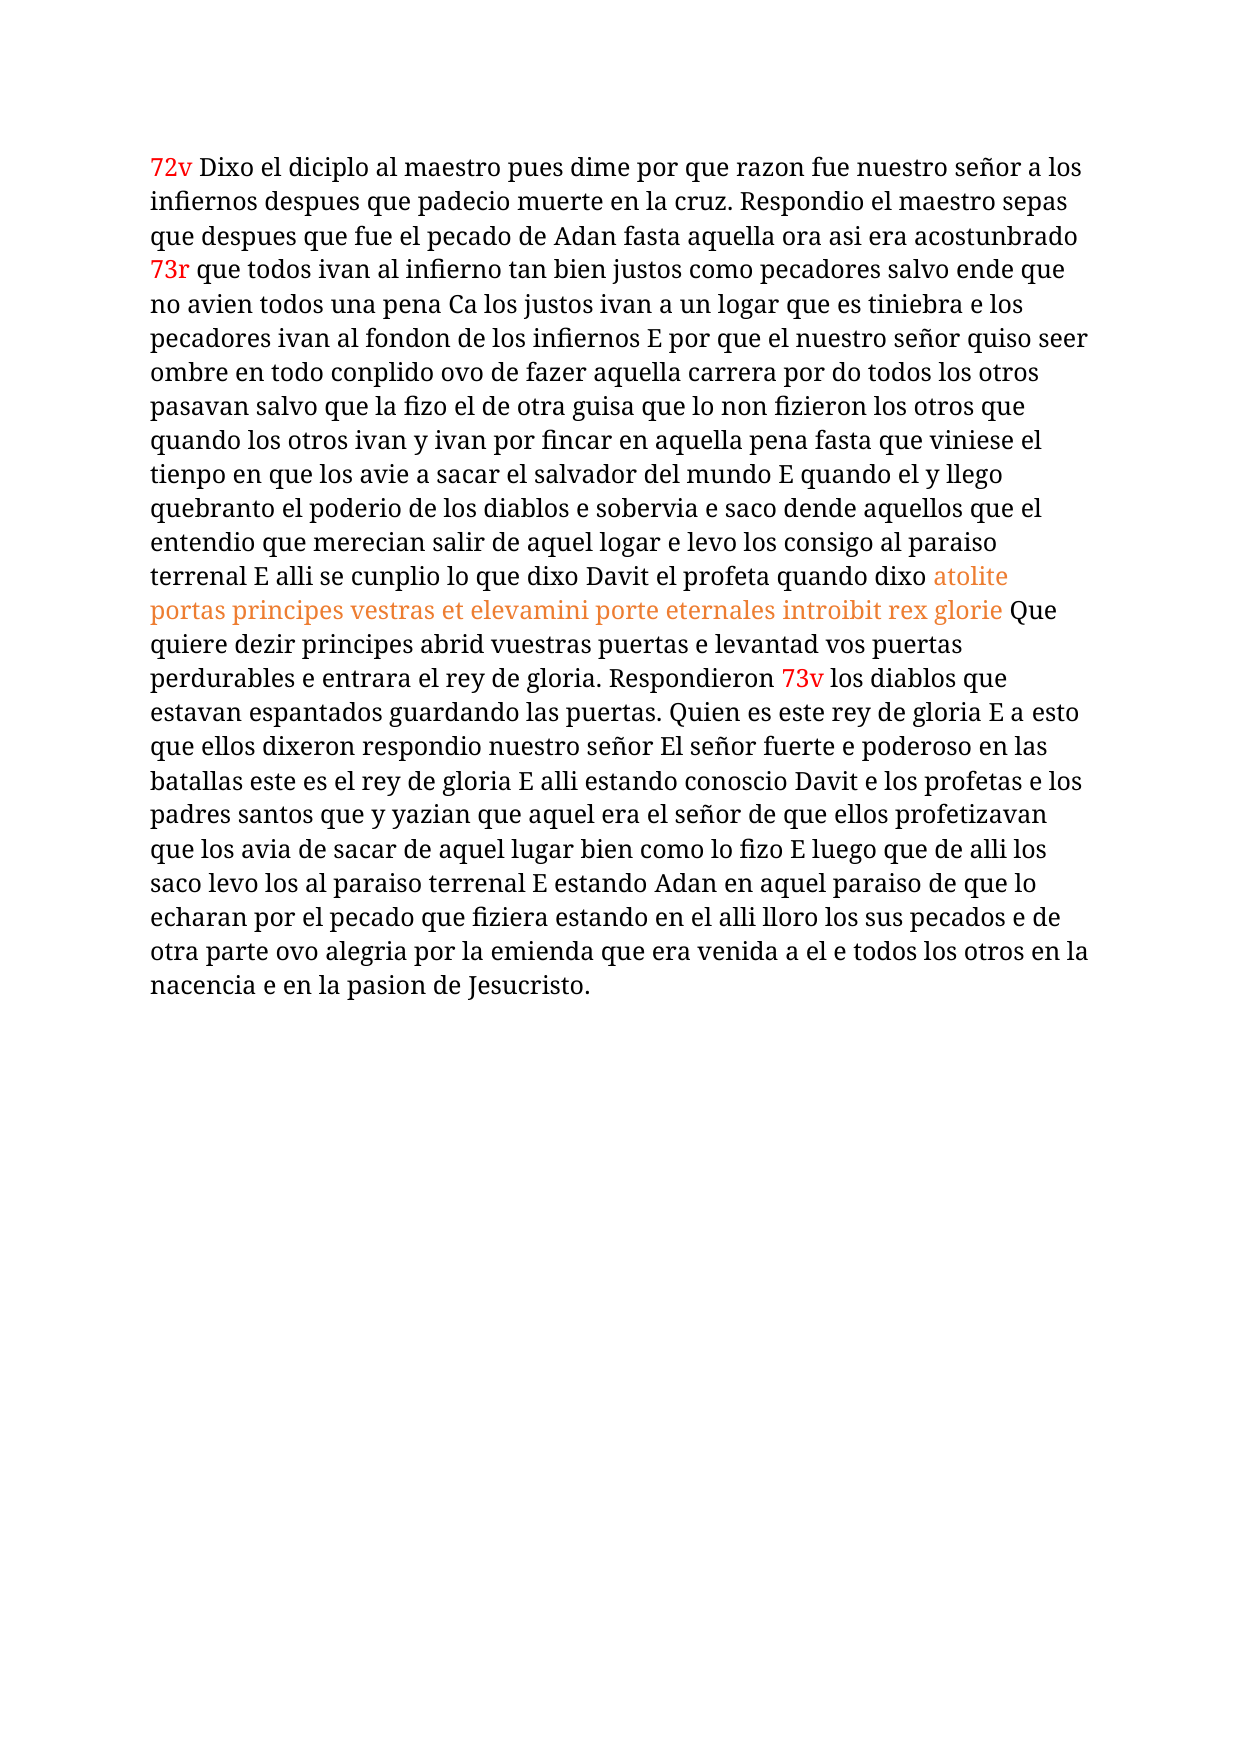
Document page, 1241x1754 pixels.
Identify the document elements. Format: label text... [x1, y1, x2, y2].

text 72v Dixo el diciplo al maestro pues dime por que razon fue nuestro señor a los infiernos despues que padecio muerte en la cruz. Respondio el maestro sepas que despues que fue el pecado de Adan fasta aquella ora asi era acostunbrado 73r que todos ivan al infierno tan bien justos como pecadores salvo ende que no avien todos una pena Ca los justos ivan a un logar que es tiniebra e los pecadores ivan al fondon de los infiernos E por que el nuestro señor quiso seer ombre en todo conplido ovo de fazer aquella carrera por do todos los otros pasavan salvo que la fizo el de otra guisa que lo non fizieron los otros que quando los otros ivan y ivan por fincar en aquella pena fasta que viniese el tienpo en que los avie a sacar el salvador del mundo E quando el y llego quebranto el poderio de los diablos e sobervia e saco dende aquellos que el entendio que merecian salir de aquel logar e levo los consigo al paraiso terrenal E alli se cunplio lo que dixo Davit el profeta quando dixo atolite portas principes vestras et elevamini porte eternales introibit rex glorie Que quiere dezir principes abrid vuestras puertas e levantad vos puertas perdurables e entrara el rey de gloria. Respondieron 73v los diablos que estavan espantados guardando las puertas. Quien es este rey de gloria E a esto que ellos dixeron respondio nuestro señor El señor fuerte e poderoso en las batallas este es el rey de gloria E alli estando conoscio Davit e los profetas e los padres santos que y yazian que aquel era el señor de que ellos profetizavan que los avia de sacar de aquel lugar bien como lo fizo E luego que de alli los saco levo los al paraiso terrenal E estando Adan en aquel paraiso de que lo echaran por el pecado que fiziera estando en el alli lloro los sus pecados e de otra parte ovo alegria por la emienda que era venida a el e todos los otros en la nacencia e en la pasion de Jesucristo. [150, 150, 1090, 1002]
